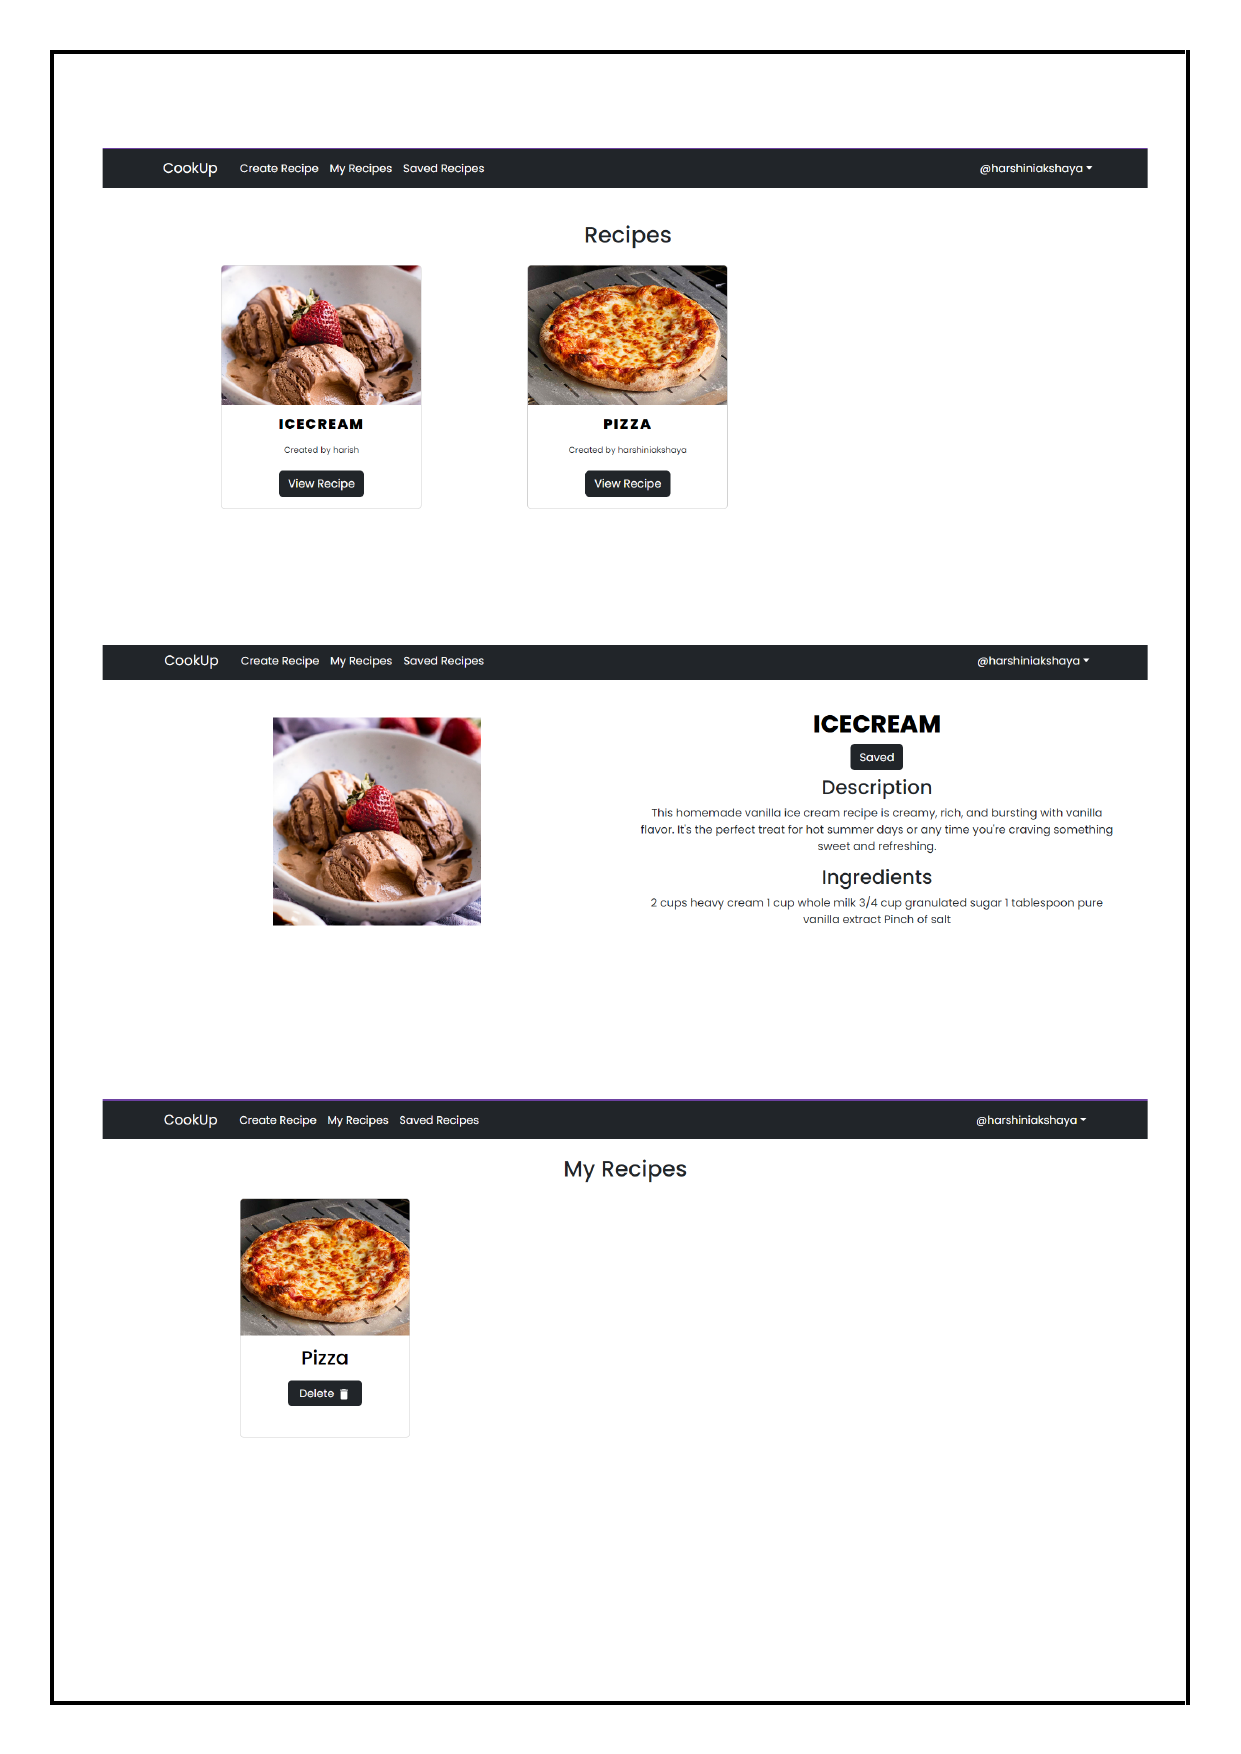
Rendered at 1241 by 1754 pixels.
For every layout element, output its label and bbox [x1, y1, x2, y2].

picture [102, 645, 1148, 1096]
picture [102, 1099, 1148, 1473]
picture [102, 148, 1148, 626]
